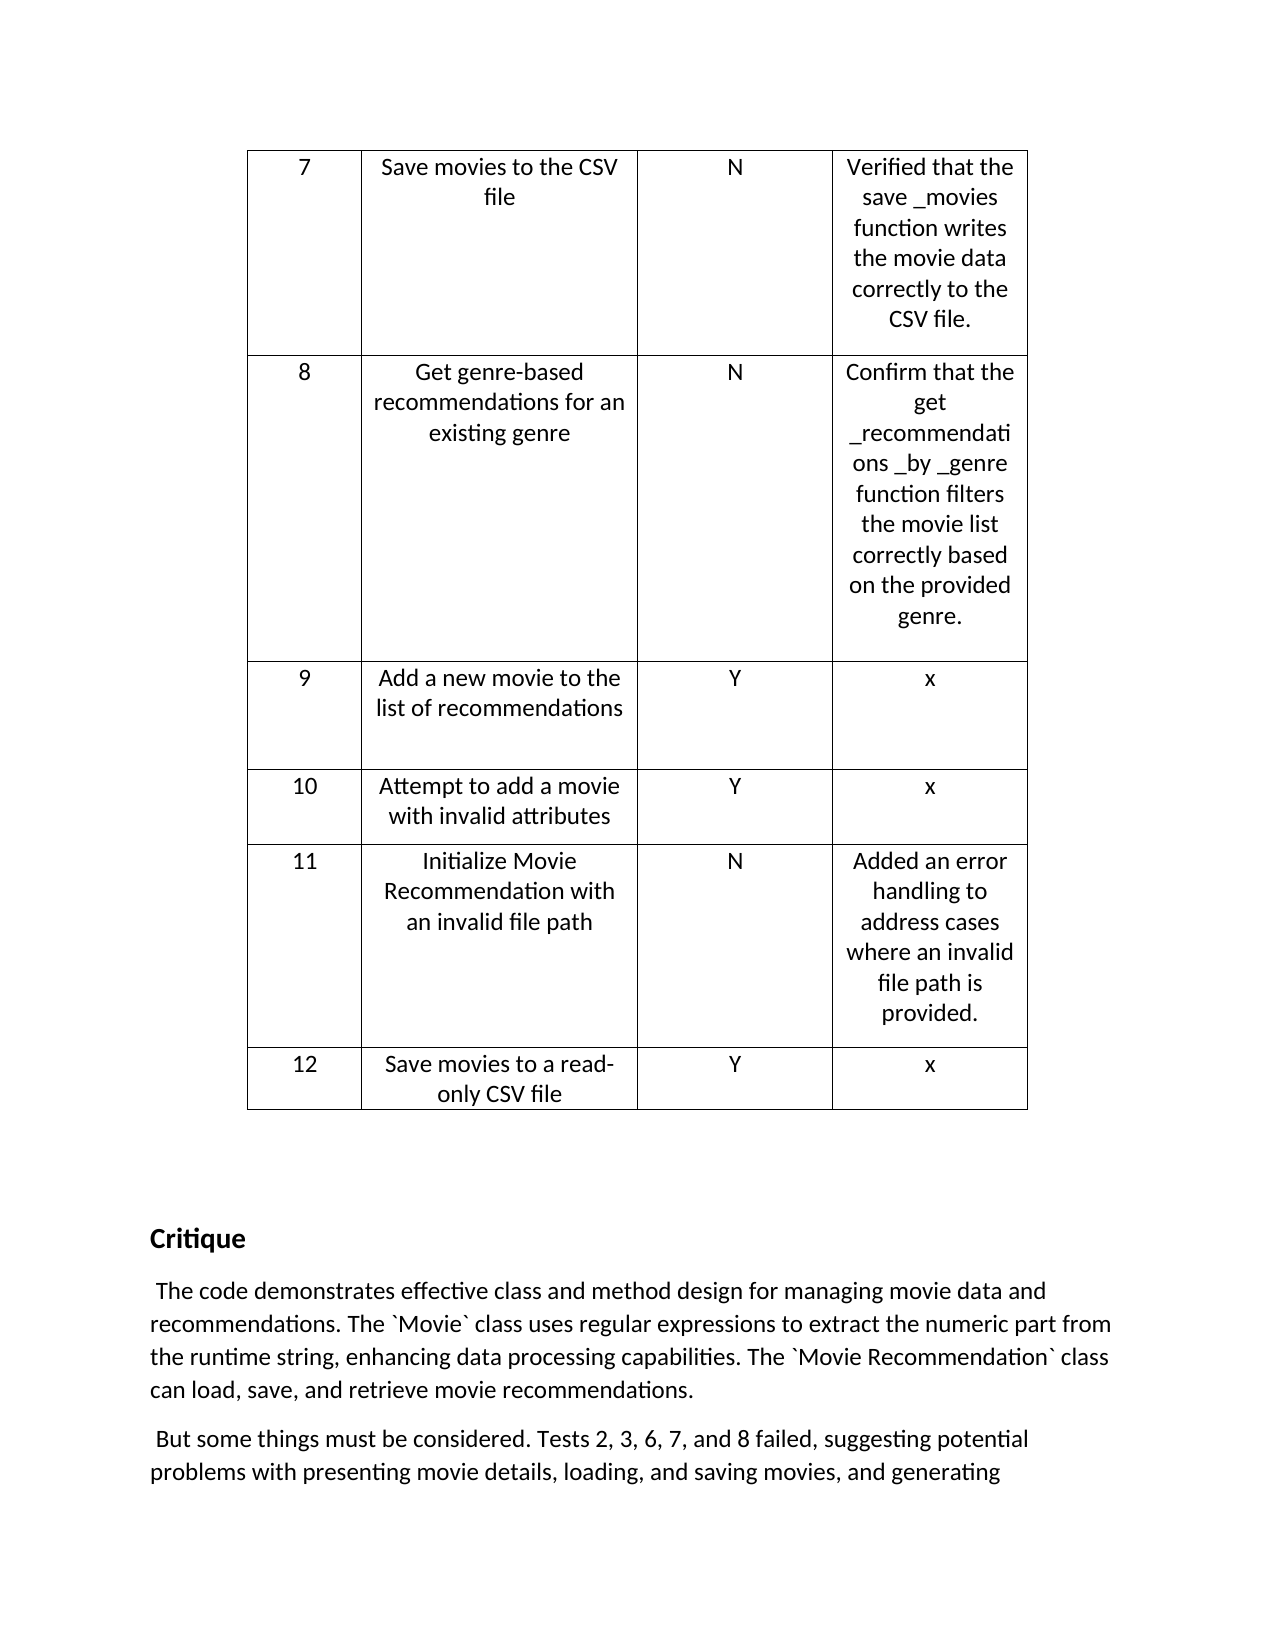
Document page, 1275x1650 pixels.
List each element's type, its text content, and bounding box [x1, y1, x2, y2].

table_cell Get genre-based recommendations for an existing genre [362, 356, 637, 661]
table_cell x [833, 1048, 1027, 1109]
table_cell 12 [248, 1048, 361, 1109]
table_cell Y [638, 1048, 832, 1109]
table_cell Save movies to a read-only CSV file [362, 1048, 637, 1109]
table_cell 7 [248, 151, 361, 355]
table_cell Y [638, 662, 832, 769]
table_cell N [638, 845, 832, 1047]
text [150, 1424, 1125, 1487]
table_cell x [833, 770, 1027, 844]
table_cell 11 [248, 845, 361, 1047]
table_cell Y [638, 770, 832, 844]
table_cell Initialize Movie Recommendation with an invalid file path [362, 845, 637, 1047]
table_cell 9 [248, 662, 361, 769]
table_cell Verified that the save _movies function writes the movie data correctly to the CSV file. [833, 151, 1027, 355]
table_cell Save movies to the CSV file [362, 151, 637, 355]
table_cell x [833, 662, 1027, 769]
text The code demonstrates effective class and method design for managing movie data and recommendations. The `Movie` class uses regular expressions to extract the numeric part from the runtime string, enhancing data processing capabilities. The `Movie Recommendation` class can load, save, and retrieve movie recommendations. [150, 1275, 1125, 1404]
table_cell Attempt to add a movie with invalid attributes [362, 770, 637, 844]
table_cell 8 [248, 356, 361, 661]
table_cell Added an error handling to address cases where an invalid file path is provided. [833, 845, 1027, 1047]
text Critique [150, 1220, 1125, 1256]
table_cell N [638, 151, 832, 355]
table_cell Confirm that the get _recommendations _by _genre function filters the movie list correctly based on the provided genre. [833, 356, 1027, 661]
table_cell N [638, 356, 832, 661]
table_cell Add a new movie to the list of recommendations [362, 662, 637, 769]
table_cell 10 [248, 770, 361, 844]
